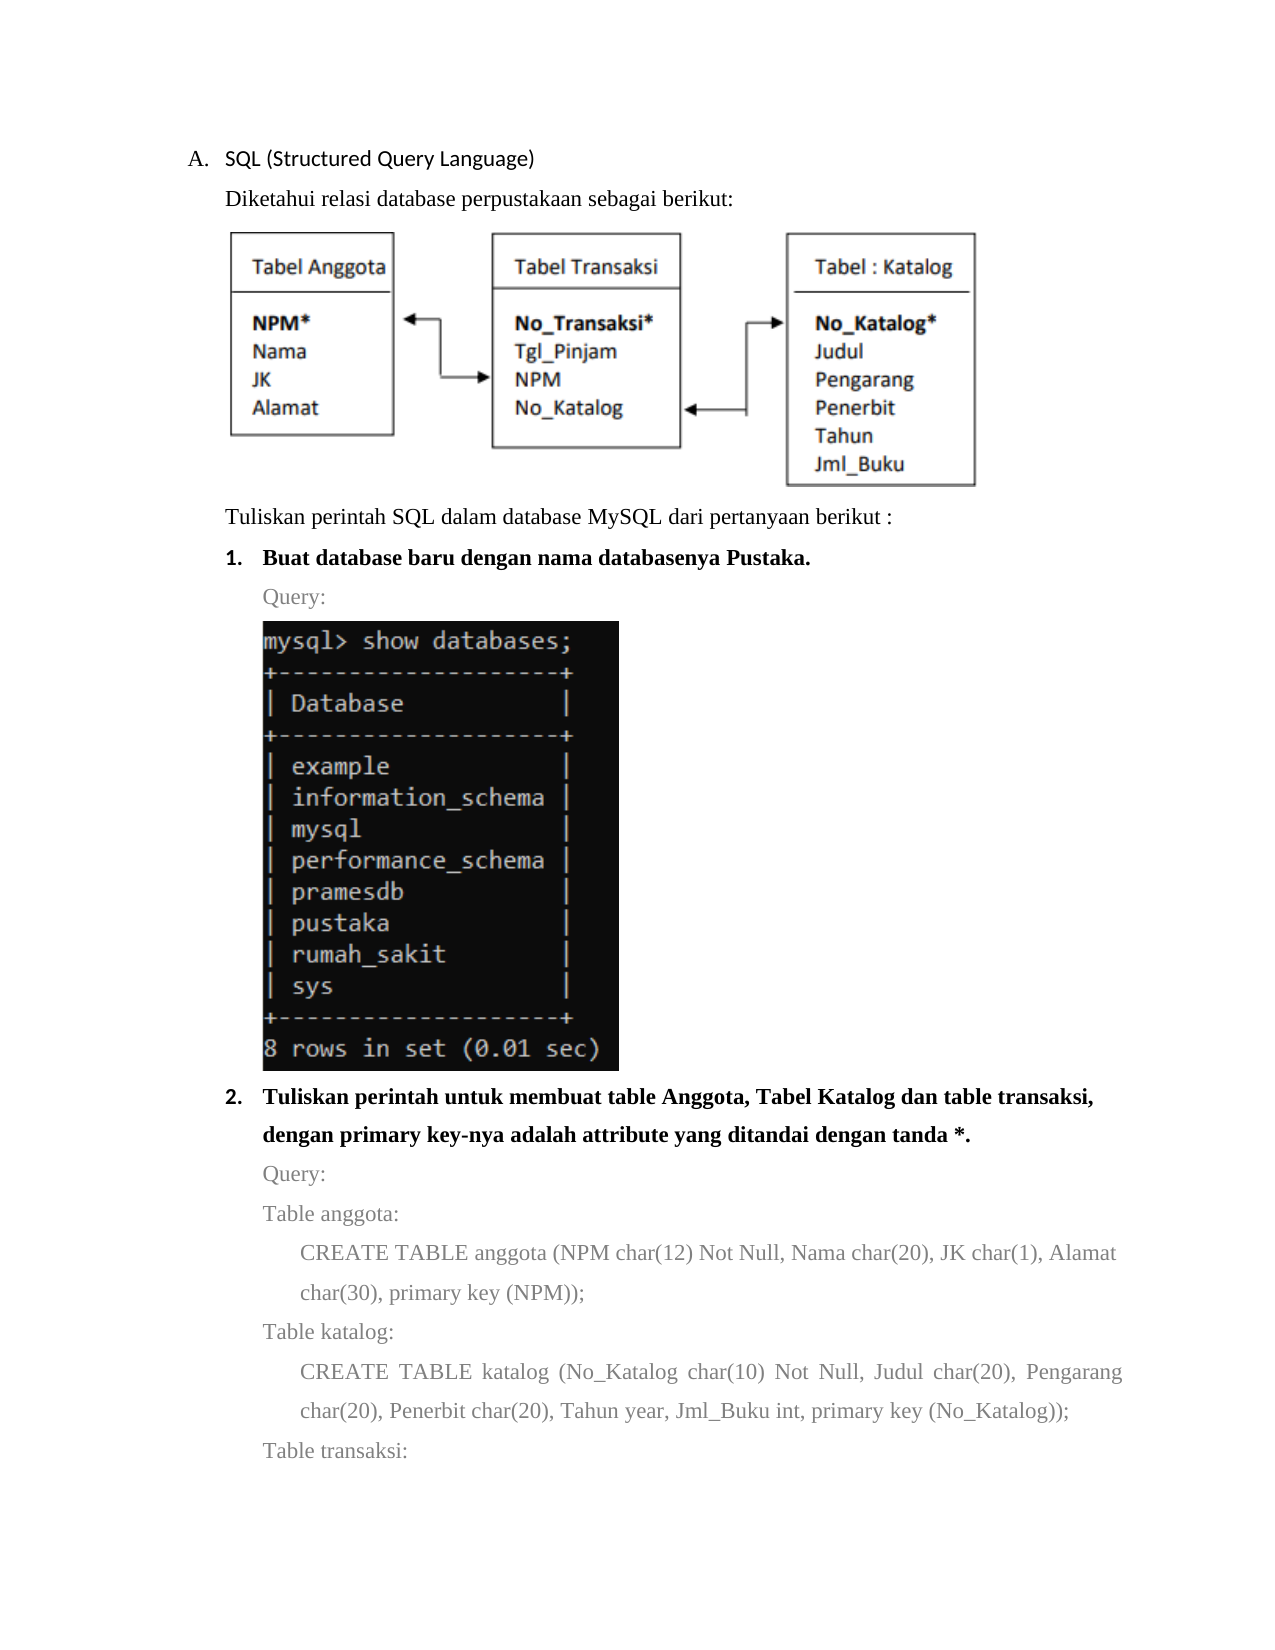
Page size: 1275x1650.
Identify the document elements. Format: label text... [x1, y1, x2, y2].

subtitle Buat database baru dengan nama databasenya Pustaka. [225, 543, 1248, 571]
text Table anggota: [262, 1200, 1248, 1226]
text CREATE TABLE katalog (No_Katalog char(10) Not Null, Judul char(20), Pengarang char(20), Penerbit char(20), Tahun year, Jml_Buku int, primary key (No_Katalog)); [300, 1358, 1132, 1423]
list SQL (Structured Query Language) [187, 144, 1248, 172]
picture [229, 232, 977, 487]
text Diketahui relasi database perpustakaan sebagai berikut: [225, 185, 1248, 211]
subtitle Tuliskan perintah untuk membuat table Anggota, Tabel Katalog dan table transaksi, dengan primary key-nya adalah attribute yang ditandai dengan tanda *. [225, 1082, 1094, 1147]
text Table katalog: [262, 1318, 1248, 1344]
text Query: [262, 1160, 1248, 1187]
text Table transaksi: [262, 1437, 1248, 1463]
text Query: [262, 583, 1248, 609]
picture [262, 621, 619, 1071]
text CREATE TABLE anggota (NPM char(12) Not Null, Nama char(20), JK char(1), Alamat char(30), primary key (NPM)); [300, 1239, 1132, 1305]
